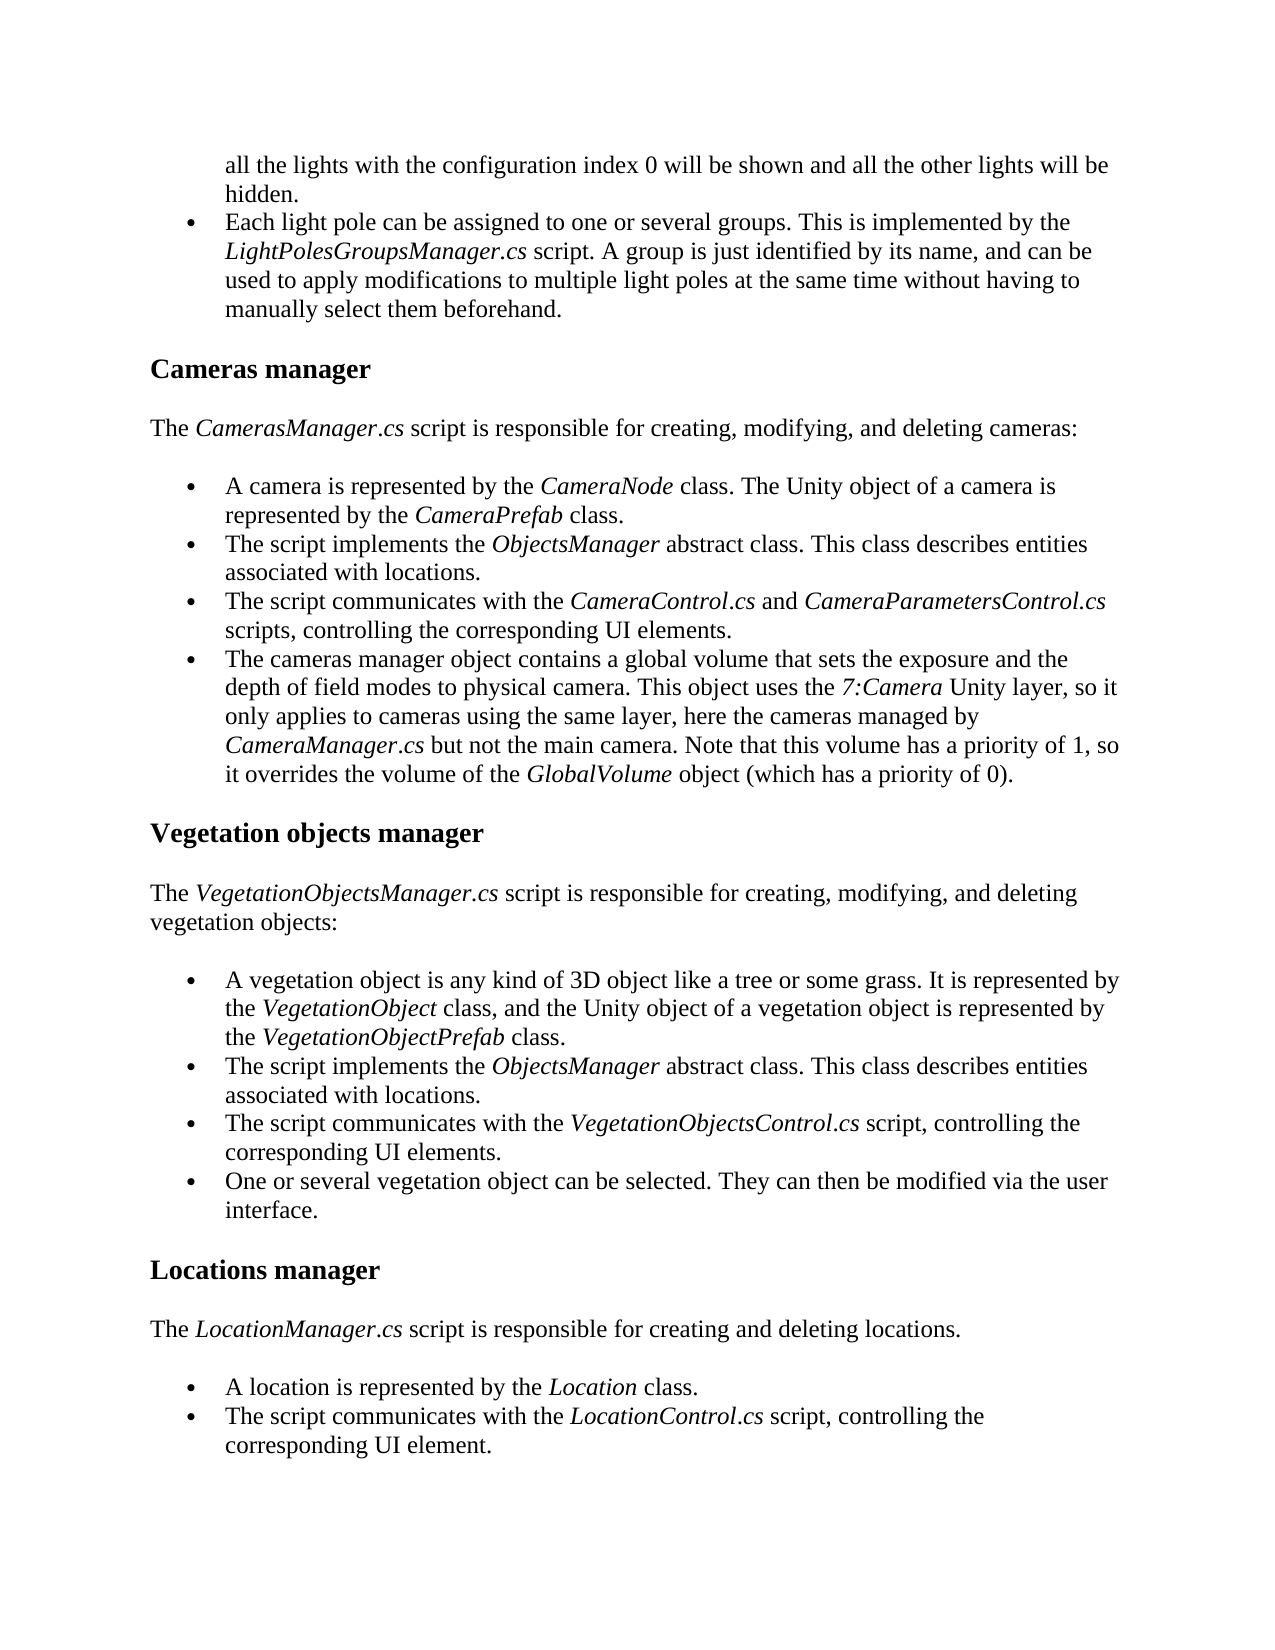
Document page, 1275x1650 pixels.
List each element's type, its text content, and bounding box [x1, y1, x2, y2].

text The VegetationObjectsManager.cs script is responsible for creating, modifying, and deleting vegetation objects: [150, 878, 1125, 936]
text The LocationManager.cs script is responsible for creating and deleting locations. [150, 1314, 1125, 1343]
subtitle Vegetation objects manager [150, 817, 1125, 849]
list A location is represented by the Location class. [187, 1372, 1125, 1401]
list The script implements the ObjectsManager abstract class. This class describes entities associated with locations. [187, 1051, 1125, 1108]
subtitle Locations manager [150, 1253, 1125, 1285]
text The CamerasManager.cs script is responsible for creating, modifying, and deleting cameras: [150, 413, 1125, 442]
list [187, 150, 1125, 207]
list The script implements the ObjectsManager abstract class. This class describes entities associated with locations. [187, 529, 1125, 586]
list The cameras manager object contains a global volume that sets the exposure and the depth of field modes to physical camera. This object uses the 7:Camera Unity layer, so it only applies to cameras using the same layer, here the cameras managed by CameraManager.cs but not the main camera. Note that this volume has a priority of 1, so it overrides the volume of the GlobalVolume object (which has a priority of 0). [187, 644, 1125, 787]
subtitle Cameras manager [150, 352, 1125, 384]
list The script communicates with the VegetationObjectsControl.cs script, controlling the corresponding UI elements. [187, 1108, 1125, 1166]
list A vegetation object is any kind of 3D object like a tree or some grass. It is represented by the VegetationObject class, and the Unity object of a vegetation object is represented by the VegetationObjectPrefab class. [187, 965, 1125, 1051]
list The script communicates with the LocationControl.cs script, controlling the corresponding UI element. [187, 1401, 1125, 1458]
list One or several vegetation object can be selected. They can then be modified via the user interface. [187, 1166, 1125, 1223]
list The script communicates with the CameraControl.cs and CameraParametersControl.cs scripts, controlling the corresponding UI elements. [187, 586, 1125, 644]
list A camera is represented by the CameraNode class. The Unity object of a camera is represented by the CameraPrefab class. [187, 471, 1125, 529]
list Each light pole can be assigned to one or several groups. This is implemented by the LightPolesGroupsManager.cs script. A group is just identified by its name, and can be used to apply modifications to multiple light poles at the same time without having to manually select them beforehand. [187, 207, 1125, 322]
